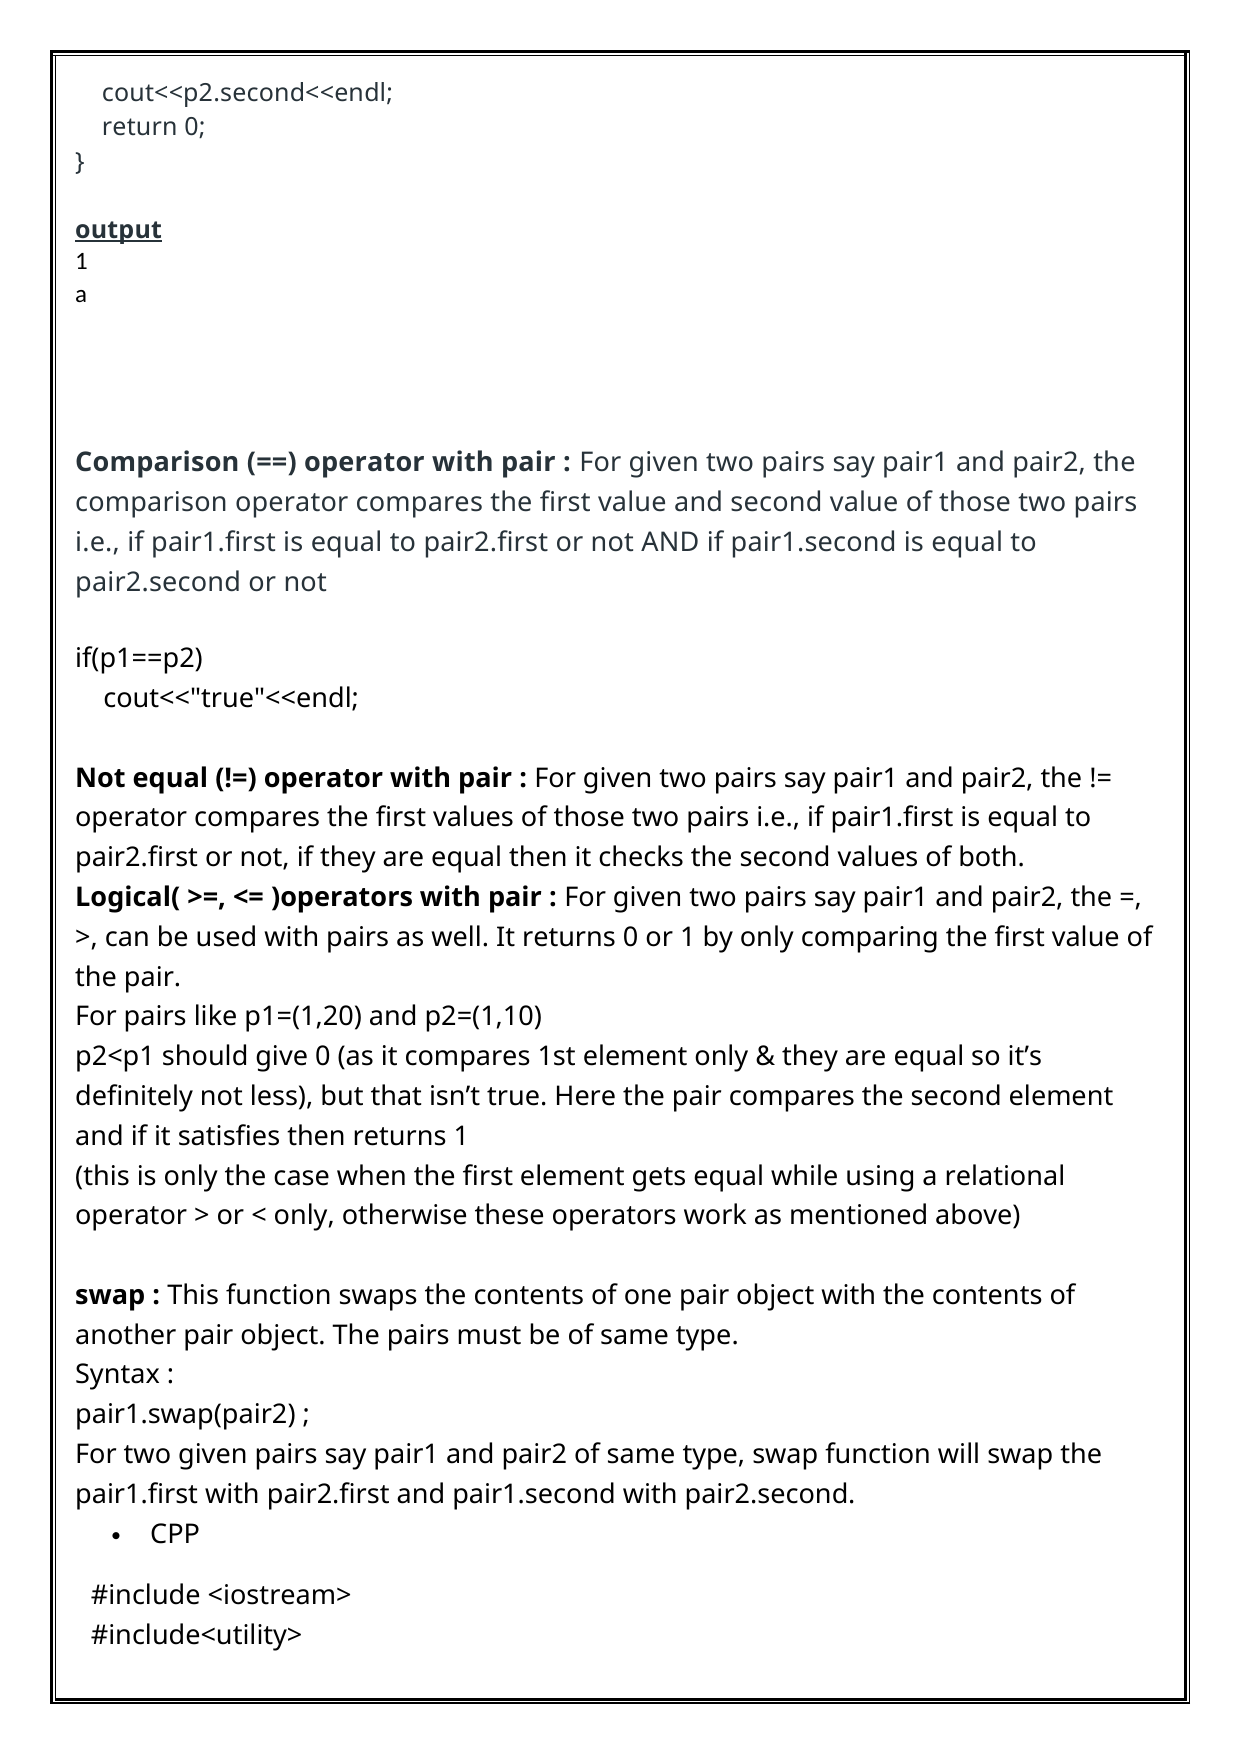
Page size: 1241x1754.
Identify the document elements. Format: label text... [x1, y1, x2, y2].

text Logical( >=, <= )operators with pair : For given two pairs say pair1 and pair2, the =, >, can be used with pairs as well. It returns 0 or 1 by only comparing the first value of the pair. For pairs like p1=(1,20) and p2=(1,10) p2<p1 should give 0 (as it compares 1st element only & they are equal so it’s definitely not less), but that isn’t true. Here the pair compares the second element and if it satisfies then returns 1 (this is only the case when the first element gets equal while using a relational operator > or < only, otherwise these operators work as mentioned above) [75, 877, 1165, 1233]
text For two given pairs say pair1 and pair2 of same type, swap function will swap the pair1.first with pair2.first and pair1.second with pair2.second. [75, 1434, 1165, 1511]
text swap : This function swaps the contents of one pair object with the contents of another pair object. The pairs must be of same type. Syntax : [75, 1275, 1165, 1392]
text output [75, 211, 1165, 245]
text cout<<p2.second<<endl; [75, 75, 1165, 109]
text pair1.swap(pair2) ; [75, 1395, 1165, 1432]
text cout<<"true"<<endl; [75, 678, 1165, 715]
text if(p1==p2) [75, 639, 1165, 676]
text a [75, 278, 1165, 309]
text return 0; [75, 109, 1165, 143]
text Not equal (!=) operator with pair : For given two pairs say pair1 and pair2, the != operator compares the first values of those two pairs i.e., if pair1.first is equal to pair2.first or not, if they are equal then it checks the second values of both. [75, 758, 1165, 874]
text Comparison (==) operator with pair : For given two pairs say pair1 and pair2, the comparison operator compares the first value and second value of those two pairs i.e., if pair1.first is equal to pair2.first or not AND if pair1.second is equal to pair2.second or not [75, 443, 1165, 599]
list CPP [112, 1514, 1165, 1551]
text } [75, 143, 1165, 177]
text 1 [75, 245, 1165, 276]
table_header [75, 1554, 957, 1676]
